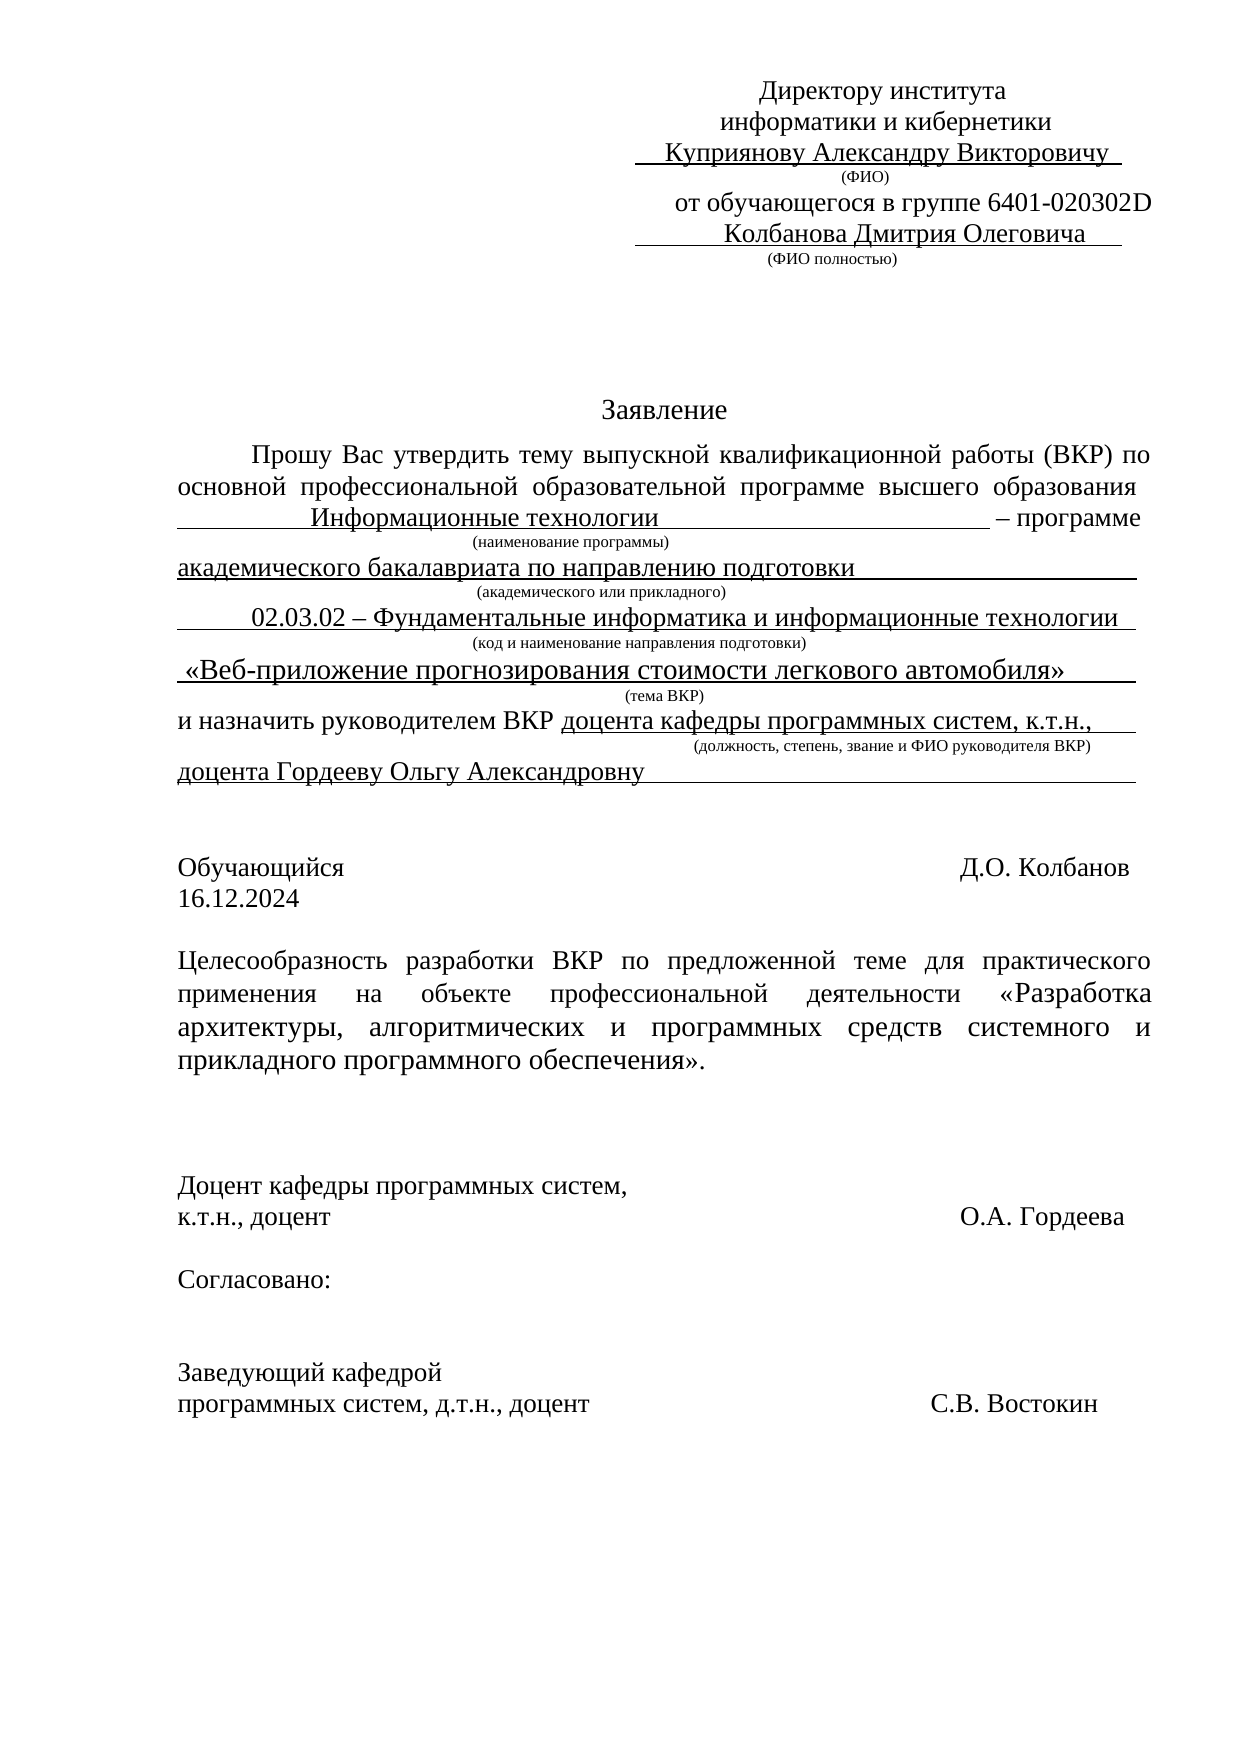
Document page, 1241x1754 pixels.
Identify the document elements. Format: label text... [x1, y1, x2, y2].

text к.т.н., доцент О.А. Гордеева [177, 1200, 1152, 1232]
text Обучающийся Д.О. Колбанов [177, 851, 1152, 882]
text (наименование программы) [472, 532, 1152, 551]
text (академического или прикладного) [177, 582, 1152, 601]
text «Веб-приложение прогнозирования стоимости легкового автомобиля» [177, 652, 1152, 685]
text Колбанова Дмитрия Олеговича [635, 218, 1152, 249]
text Согласовано: [177, 1263, 1152, 1294]
text Целесообразность разработки ВКР по предложенной теме для практического применения на объекте профессиональной деятельности «Разработка архитектуры, алгоритмических и программных средств системного и прикладного программного обеспечения». [177, 944, 1152, 1076]
text (ФИО) [767, 167, 1152, 186]
text доцента Гордееву Ольгу Александровну [177, 755, 1152, 786]
text Доцент кафедры программных систем, [177, 1169, 1152, 1200]
text и назначить руководителем ВКР доцента кафедры программных систем, к.т.н., [177, 704, 1152, 736]
text от обучающегося в группе 6401-020302D [177, 186, 1152, 218]
text академического бакалавриата по направлению подготовки [177, 551, 1152, 582]
text 02.03.02 – Фундаментальные информатика и информационные технологии [177, 601, 1152, 633]
text (тема ВКР) [177, 685, 1152, 704]
text (должность, степень, звание и ФИО руководителя ВКР) [620, 736, 1152, 755]
text (код и наименование направления подготовки) [177, 633, 1152, 652]
text Куприянову Александру Викторовичу [635, 136, 1152, 167]
text Прошу Вас утвердить тему выпускной квалификационной работы (ВКР) по основной профессиональной образовательной программе высшего образования Информационные технологии – программе [177, 438, 1152, 532]
text Заведующий кафедрой программных систем, д.т.н., доцент С.В. Востокин [177, 1356, 1152, 1418]
text Директору института информатики и кибернетики [620, 74, 1152, 136]
text 16.12.2024 [177, 882, 1152, 913]
text Заявление [177, 392, 1152, 426]
text (ФИО полностью) [693, 249, 1152, 268]
